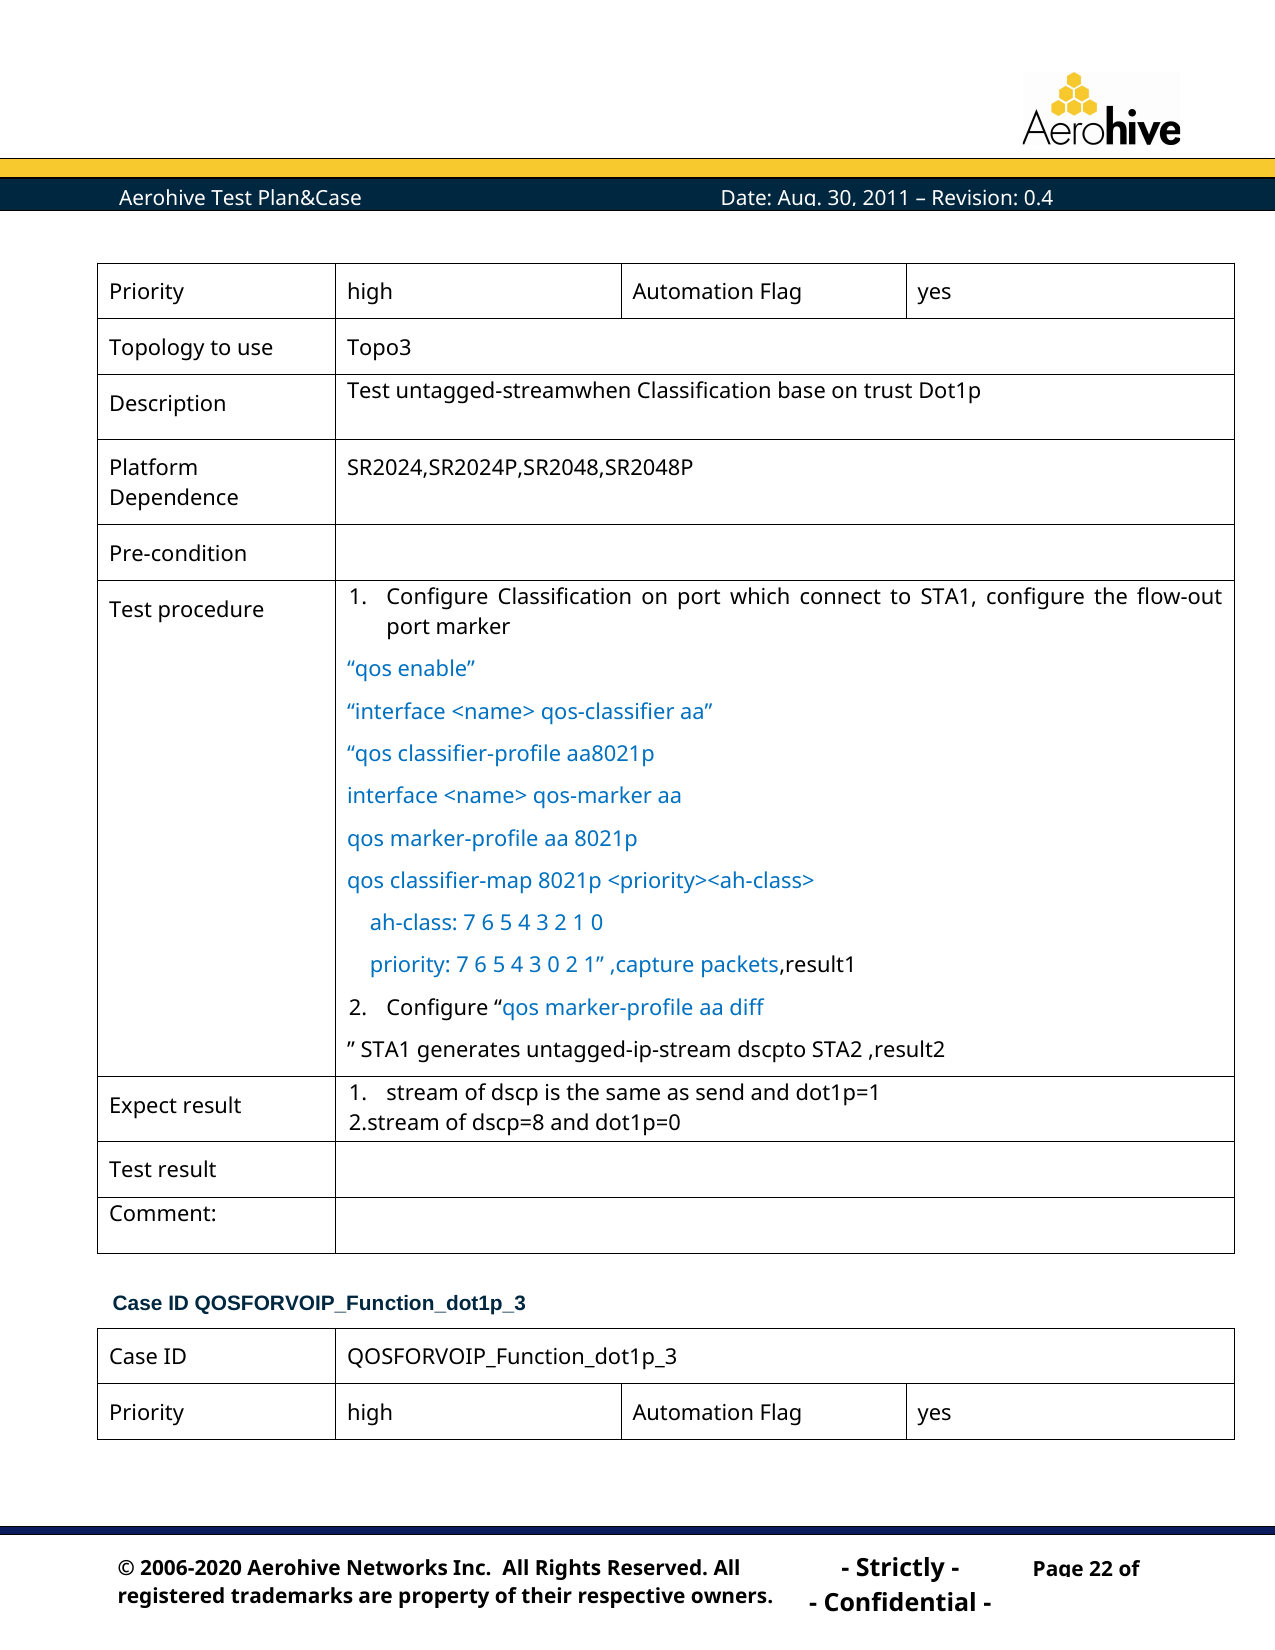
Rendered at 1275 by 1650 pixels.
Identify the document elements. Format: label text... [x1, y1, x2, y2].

table_cell Configure Classification on port which connect to STA1, configure the flow-out port marker “qos enable” “interface <name> qos-classifier aa” “qos classifier-profile aa8021p interface <name> qos-marker aa qos marker-profile aa 8021p qos classifier-map 8021p <priority><ah-class> ah-class: 7 6 5 4 3 2 1 0 priority: 7 6 5 4 3 0 2 1” ,capture packets,result1 Configure “qos marker-profile aa diff ” STA1 generates untagged-ip-stream dscpto STA2 ,result2 [336, 581, 1234, 1076]
table_cell yes [907, 1384, 1234, 1439]
table_cell Test result [98, 1142, 335, 1197]
table_cell Priority [98, 1384, 335, 1439]
table_cell Expect result [98, 1077, 335, 1141]
table_header Case ID [98, 1329, 335, 1383]
table_cell high [336, 1384, 621, 1439]
table_cell [336, 525, 1234, 580]
table_cell Test untagged-streamwhen Classification base on trust Dot1p [336, 375, 1234, 439]
table_cell high [336, 264, 621, 318]
table_cell SR2024,SR2024P,SR2048,SR2048P [336, 440, 1234, 524]
table_cell Automation Flag [622, 1384, 906, 1439]
table_cell Automation Flag [622, 264, 906, 318]
table_cell [336, 1142, 1234, 1197]
table_cell Description [98, 375, 335, 439]
table_cell Test procedure [98, 581, 335, 1076]
table_header QOSFORVOIP_Function_dot1p_3 [336, 1329, 1234, 1383]
table_cell [336, 1198, 1234, 1252]
picture [1022, 72, 1181, 145]
table_cell Topology to use [98, 319, 335, 374]
table_cell Priority [98, 264, 335, 318]
table_cell Platform Dependence [98, 440, 335, 524]
table_cell Pre-condition [98, 525, 335, 580]
table_cell Topo3 [336, 319, 1234, 374]
table_cell stream of dscp is the same as send and dot1p=1 2.stream of dscp=8 and dot1p=0 [336, 1077, 1234, 1141]
table_cell Comment: [98, 1198, 335, 1252]
subtitle Case ID QOSFORVOIP_Function_dot1p_3 [112, 1291, 1162, 1315]
table_cell yes [907, 264, 1234, 318]
